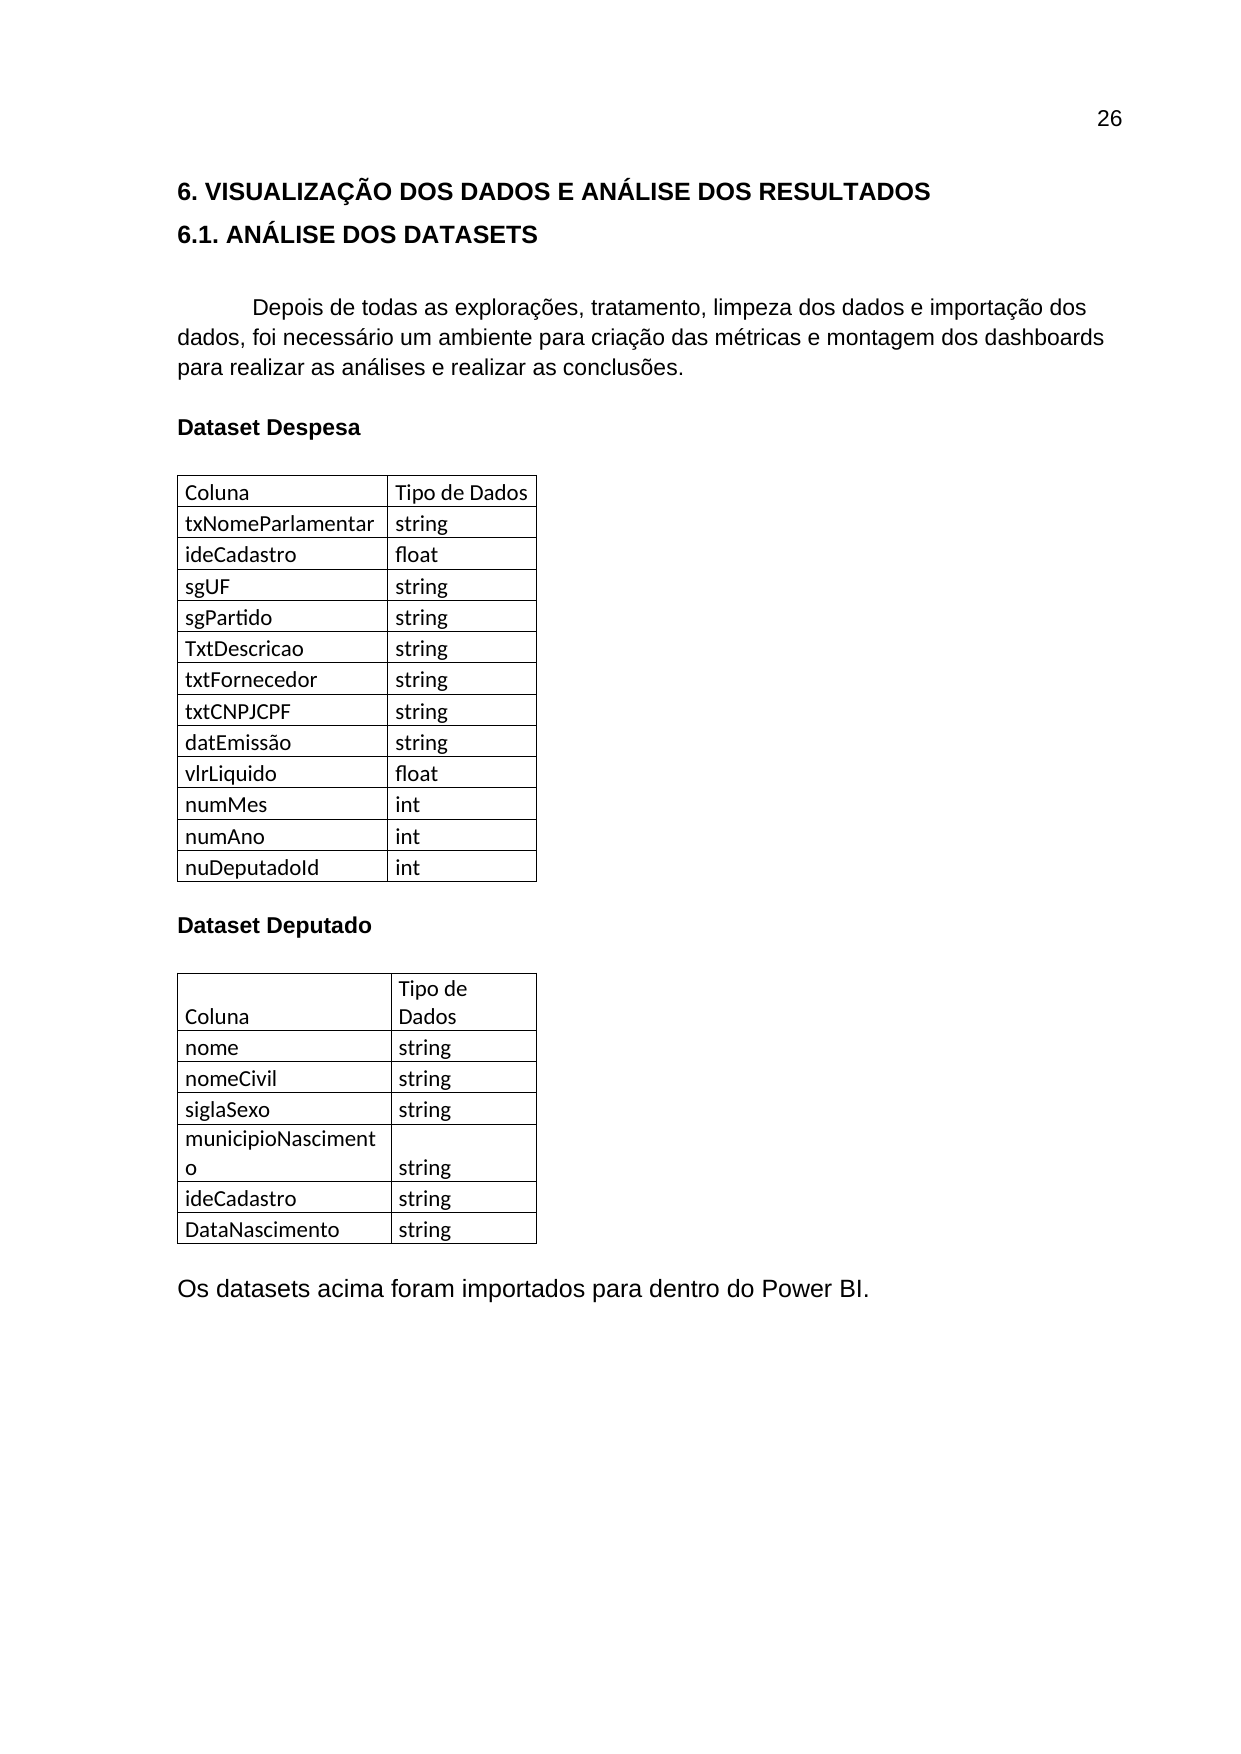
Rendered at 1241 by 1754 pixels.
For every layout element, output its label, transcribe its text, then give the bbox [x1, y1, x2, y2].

table_cell nome [178, 1031, 391, 1061]
subtitle 6.1. ANÁLISE DOS DATASETS [177, 220, 1122, 249]
table_cell siglaSexo [178, 1093, 391, 1123]
table_cell nomeCivil [178, 1062, 391, 1092]
table_cell string [388, 695, 536, 725]
table_cell float [388, 757, 536, 787]
table_cell string [388, 570, 536, 600]
table_cell txtFornecedor [178, 663, 387, 693]
table_cell sgPartido [178, 601, 387, 631]
table_cell string [388, 726, 536, 756]
table_cell TxtDescricao [178, 632, 387, 662]
table_cell nuDeputadoId [178, 851, 387, 881]
table_cell string [392, 1062, 536, 1092]
table_cell int [388, 851, 536, 881]
table_header Coluna [178, 476, 387, 506]
table_cell sgUF [178, 570, 387, 600]
table_cell string [388, 507, 536, 537]
table_cell numMes [178, 788, 387, 818]
table_cell txtCNPJCPF [178, 695, 387, 725]
table_cell int [388, 820, 536, 850]
table_cell DataNascimento [178, 1213, 391, 1243]
table_cell ideCadastro [178, 1182, 391, 1212]
table_cell numAno [178, 820, 387, 850]
table_header Tipo de Dados [392, 974, 536, 1030]
text Os datasets acima foram importados para dentro do Power BI. [177, 1274, 1122, 1303]
table_header Tipo de Dados [388, 476, 536, 506]
table_cell string [392, 1125, 536, 1181]
table_header Coluna [178, 974, 391, 1030]
table_cell txNomeParlamentar [178, 507, 387, 537]
table_cell municipioNascimento [178, 1125, 391, 1181]
table_cell string [392, 1031, 536, 1061]
text Dataset Deputado [177, 912, 1122, 939]
table_cell datEmissão [178, 726, 387, 756]
table_cell string [392, 1182, 536, 1212]
table_cell string [388, 601, 536, 631]
table_cell string [388, 632, 536, 662]
table_cell string [392, 1093, 536, 1123]
table_cell string [388, 663, 536, 693]
table_cell float [388, 538, 536, 568]
table_cell ideCadastro [178, 538, 387, 568]
text Depois de todas as explorações, tratamento, limpeza dos dados e importação dos dados, foi necessário um ambiente para criação das métricas e montagem dos dashboards para realizar as análises e realizar as conclusões. [177, 293, 1122, 380]
subtitle 6. VISUALIZAÇÃO DOS DADOS E ANÁLISE DOS RESULTADOS [177, 177, 1122, 206]
text Dataset Despesa [177, 414, 1122, 441]
table_cell int [388, 788, 536, 818]
table_cell string [392, 1213, 536, 1243]
table_cell vlrLiquido [178, 757, 387, 787]
